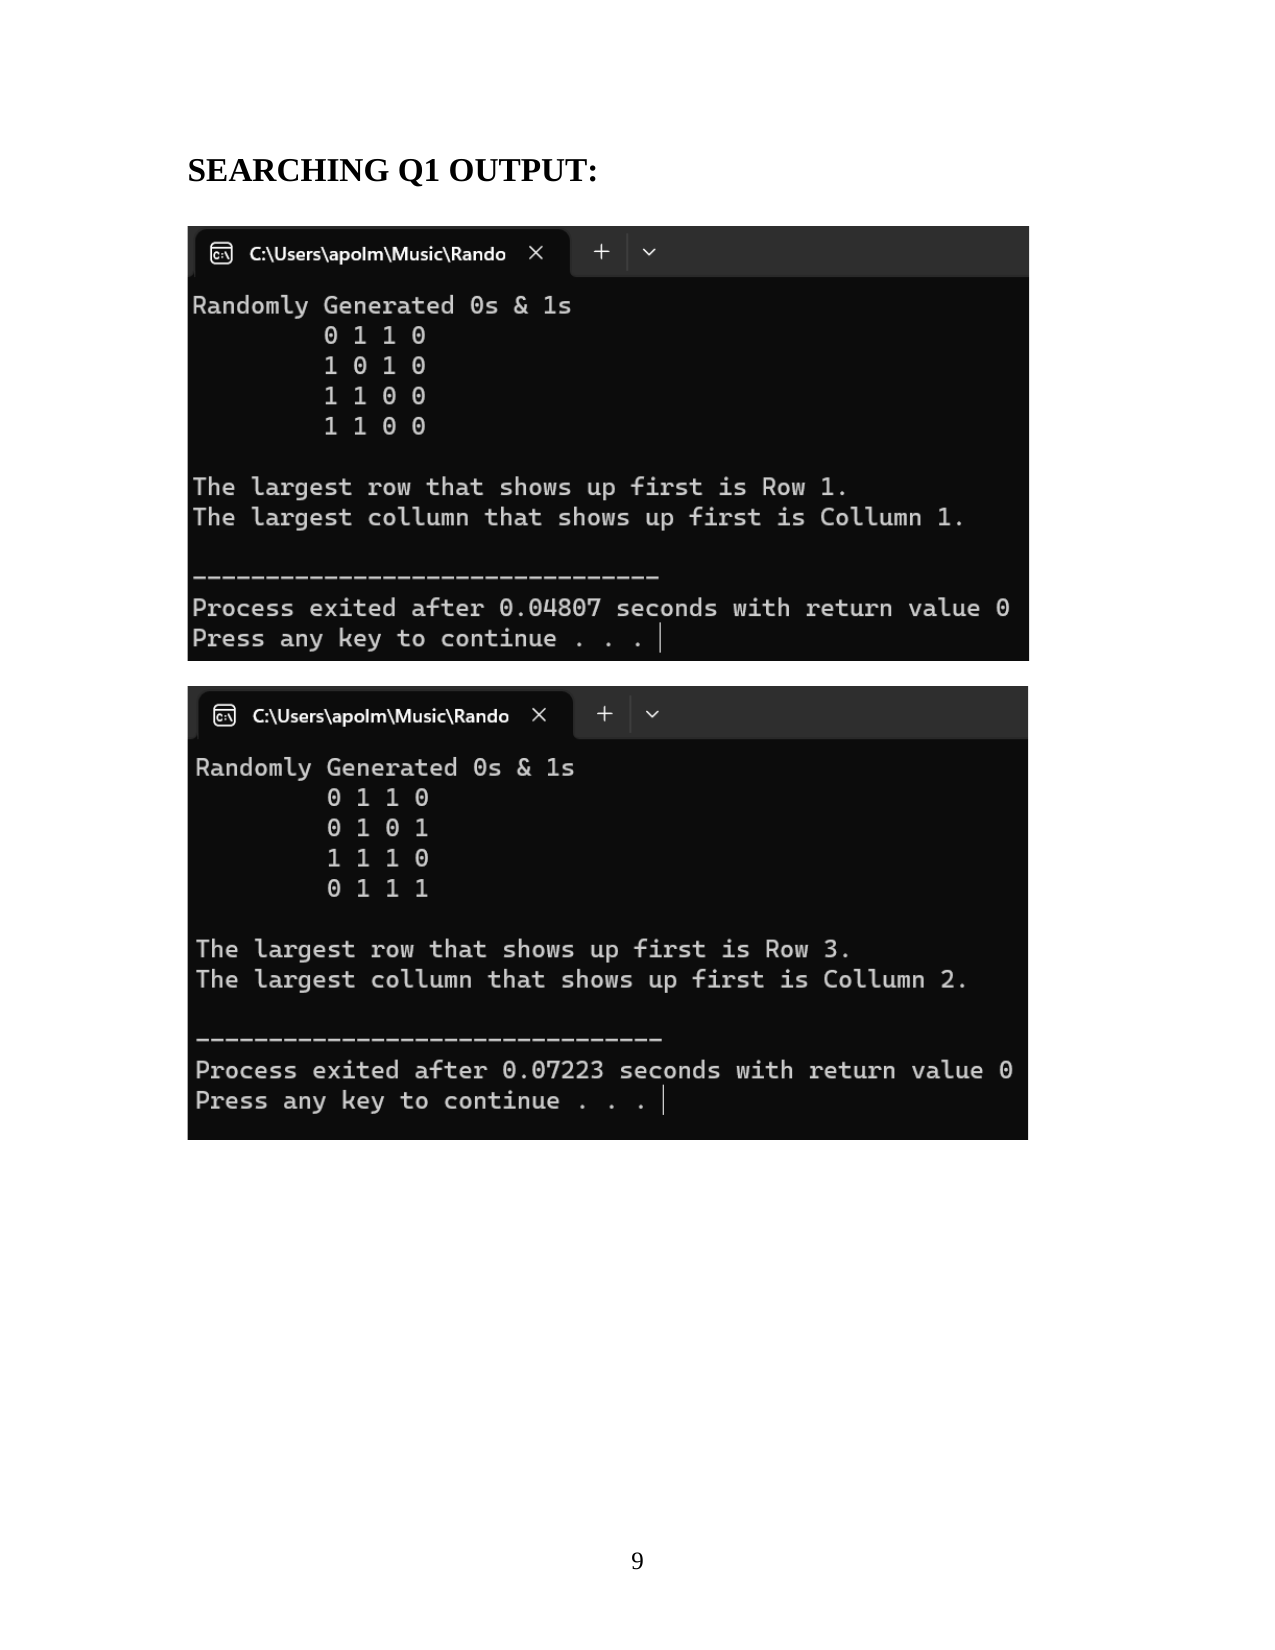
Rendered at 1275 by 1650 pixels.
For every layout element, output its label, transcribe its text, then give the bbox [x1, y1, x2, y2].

picture [187, 686, 1029, 1140]
picture [187, 226, 1030, 661]
text SEARCHING Q1 OUTPUT: [187, 150, 1087, 188]
